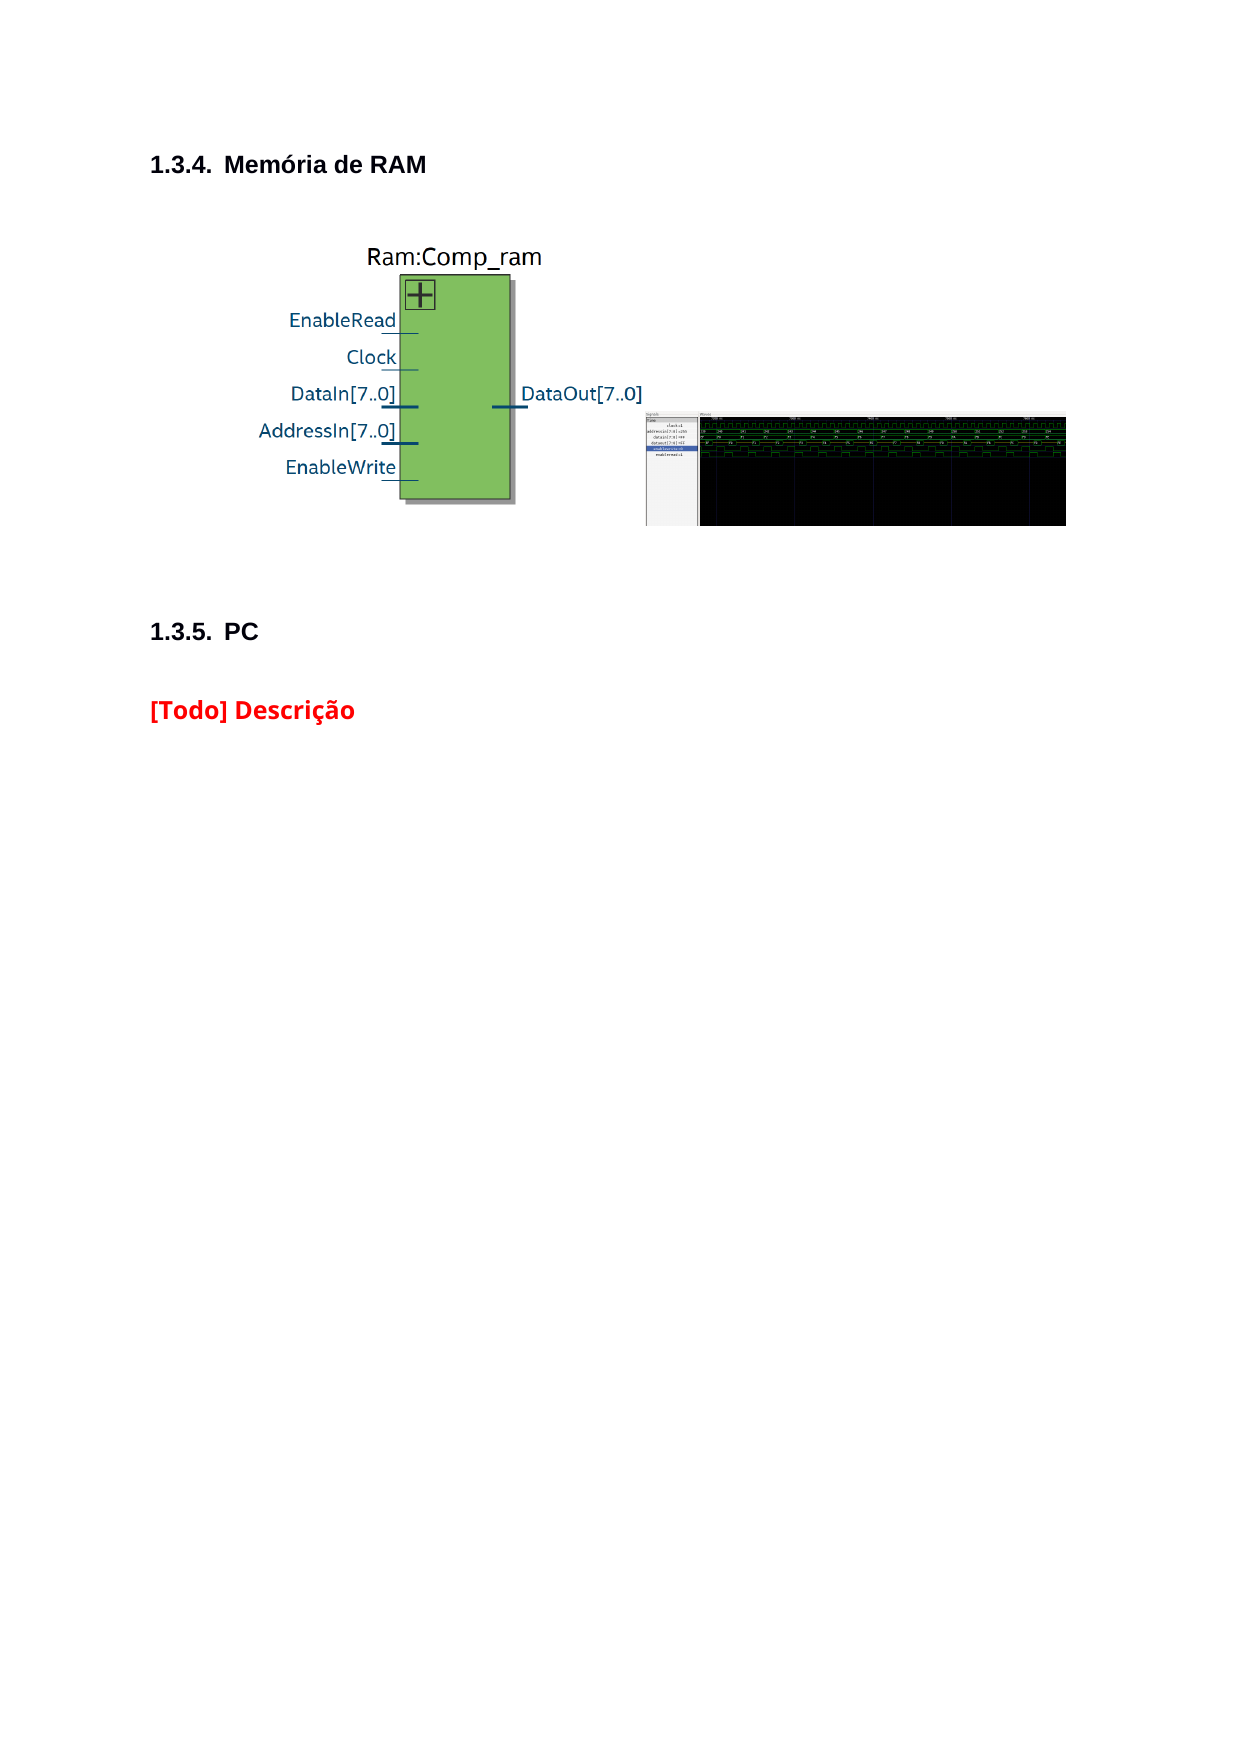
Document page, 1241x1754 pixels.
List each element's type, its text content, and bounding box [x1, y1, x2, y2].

text [Todo] Descrição [150, 692, 1090, 727]
subtitle Memória de RAM [150, 150, 1090, 179]
subtitle PC [150, 617, 1090, 646]
picture [248, 225, 1066, 526]
